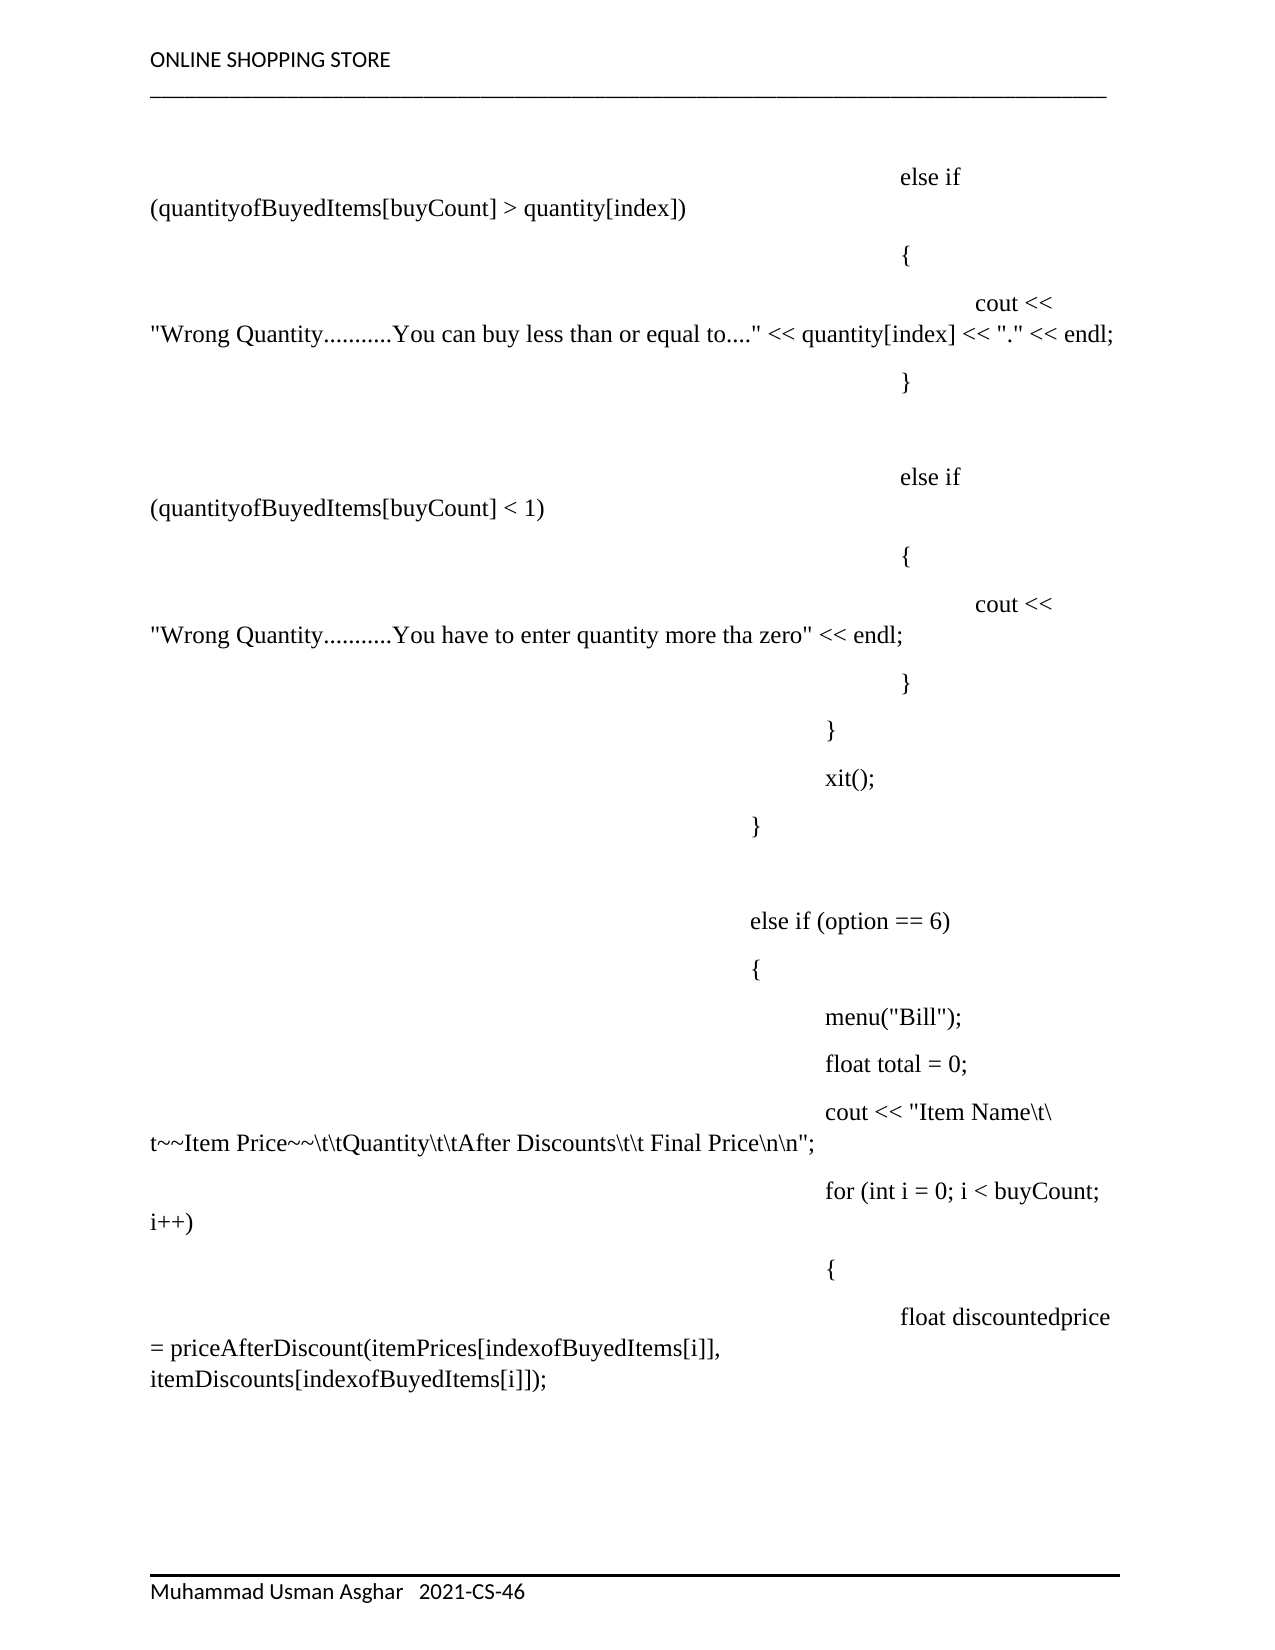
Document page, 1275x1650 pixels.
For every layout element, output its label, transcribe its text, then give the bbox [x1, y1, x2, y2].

text cout << "Wrong Quantity...........You can buy less than or equal to...." << quantity[index] << "." << endl; [150, 288, 1118, 348]
text { [150, 954, 1118, 983]
text { [150, 541, 1118, 570]
text xit(); [150, 763, 1118, 792]
text } [150, 811, 1118, 839]
text float discountedprice = priceAfterDiscount(itemPrices[indexofBuyedItems[i]], itemDiscounts[indexofBuyedItems[i]]); [150, 1302, 1118, 1393]
text else if (quantityofBuyedItems[buyCount] > quantity[index]) [150, 162, 1118, 222]
text { [150, 1254, 1118, 1283]
text } [150, 367, 1118, 396]
text cout << "Item Name\t\t~~Item Price~~\t\tQuantity\t\tAfter Discounts\t\t Final Price\n\n"; [150, 1097, 1118, 1157]
text menu("Bill"); [150, 1002, 1118, 1030]
text float total = 0; [150, 1049, 1118, 1078]
text cout << "Wrong Quantity...........You have to enter quantity more tha zero" << endl; [150, 589, 1118, 649]
text { [150, 241, 1118, 269]
text else if (option == 6) [150, 906, 1118, 935]
text } [150, 668, 1118, 696]
text } [150, 715, 1118, 744]
text for (int i = 0; i < buyCount; i++) [150, 1176, 1118, 1236]
text else if (quantityofBuyedItems[buyCount] < 1) [150, 462, 1118, 522]
